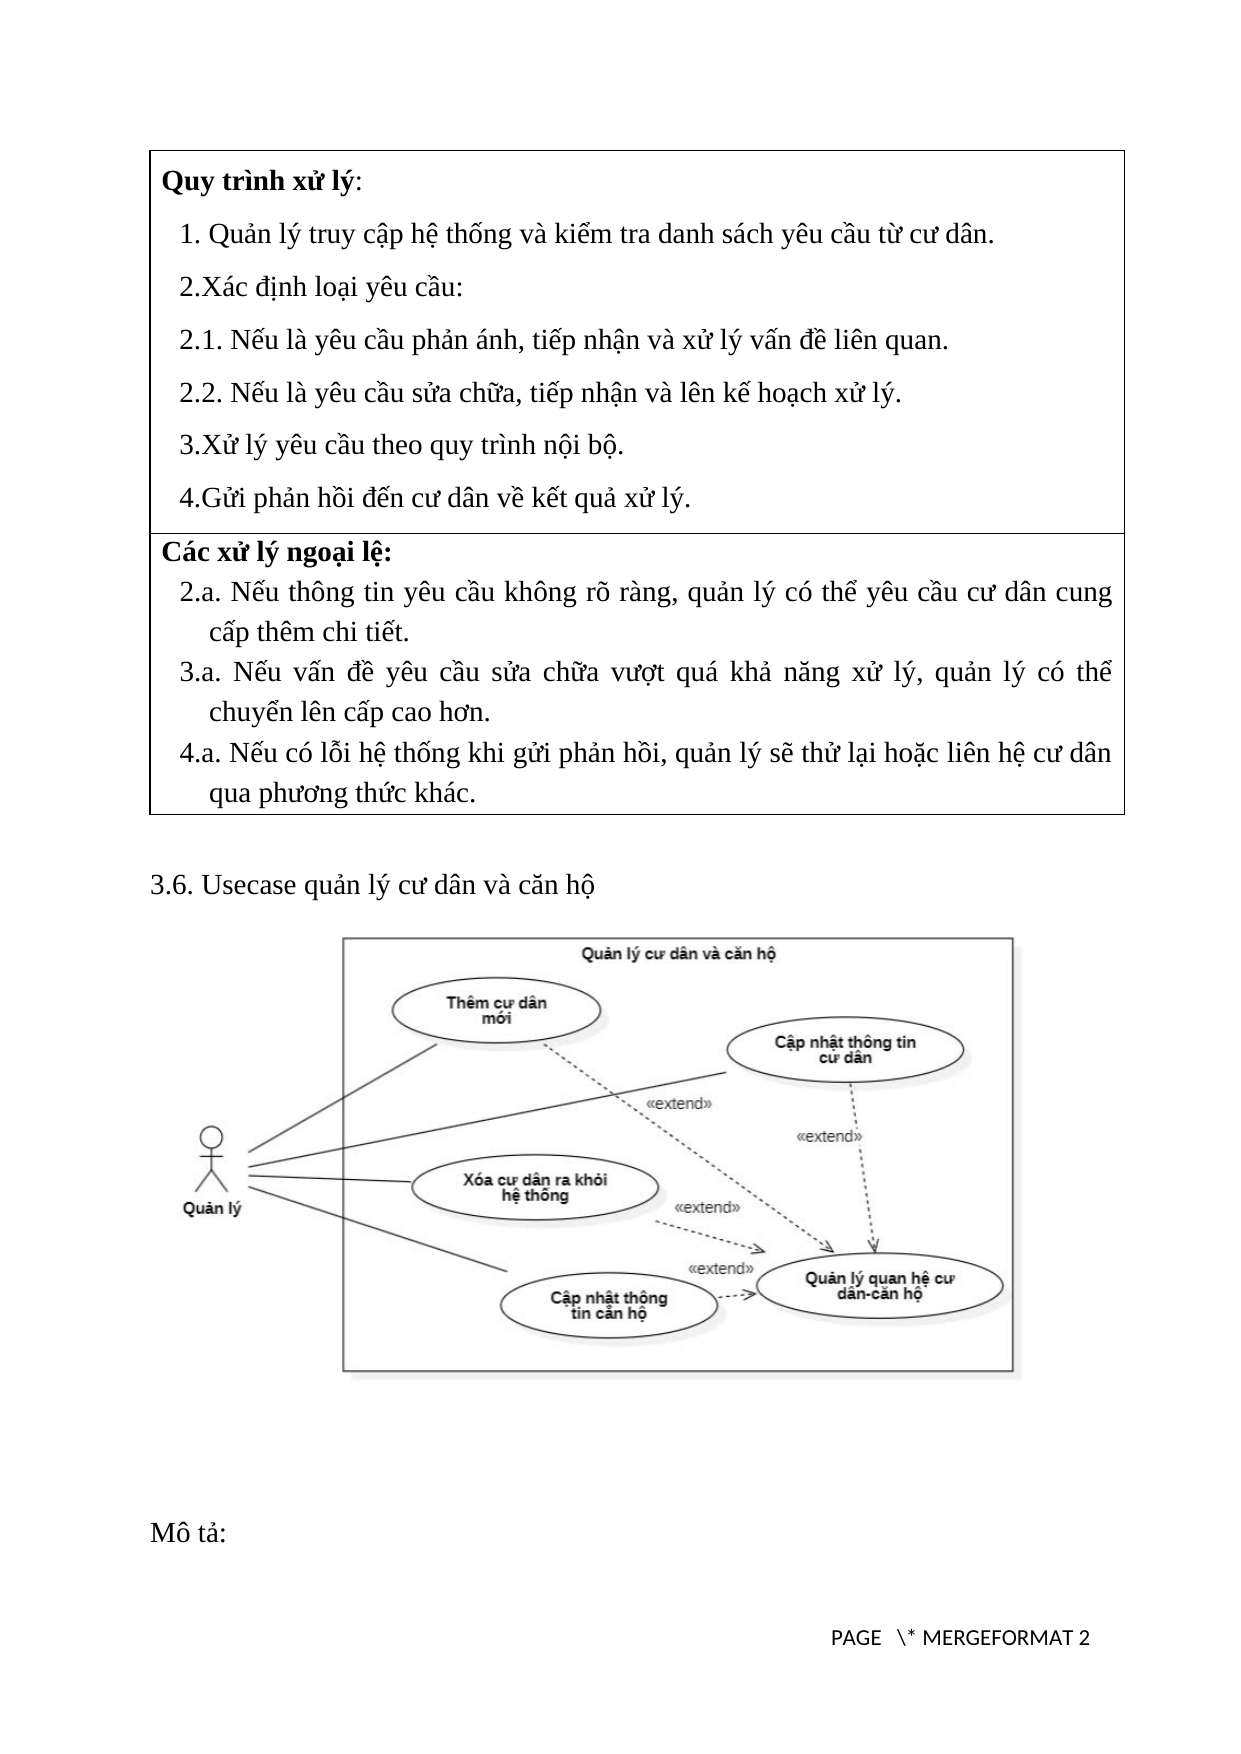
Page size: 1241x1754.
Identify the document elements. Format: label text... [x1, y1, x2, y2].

text 3.6. Usecase quản lý cư dân và căn hộ [150, 867, 1090, 901]
table_cell Các xử lý ngoại lệ: 2.a. Nếu thông tin yêu cầu không rõ ràng, quản lý có thể yêu cầu cư dân cung cấp thêm chi tiết. 3.a. Nếu vấn đề yêu cầu sửa chữa vượt quá khả năng xử lý, quản lý có thể chuyển lên cấp cao hơn. 4.a. Nếu có lỗi hệ thống khi gửi phản hồi, quản lý sẽ thử lại hoặc liên hệ cư dân qua phương thức khác. [151, 534, 1124, 814]
table_cell Quy trình xử lý: 1. Quản lý truy cập hệ thống và kiểm tra danh sách yêu cầu từ cư dân. 2.Xác định loại yêu cầu: 2.1. Nếu là yêu cầu phản ánh, tiếp nhận và xử lý vấn đề liên quan. 2.2. Nếu là yêu cầu sửa chữa, tiếp nhận và lên kế hoạch xử lý. 3.Xử lý yêu cầu theo quy trình nội bộ. 4.Gửi phản hồi đến cư dân về kết quả xử lý. [151, 151, 1124, 533]
text Mô tả: [150, 1515, 1090, 1549]
picture [150, 920, 1091, 1391]
